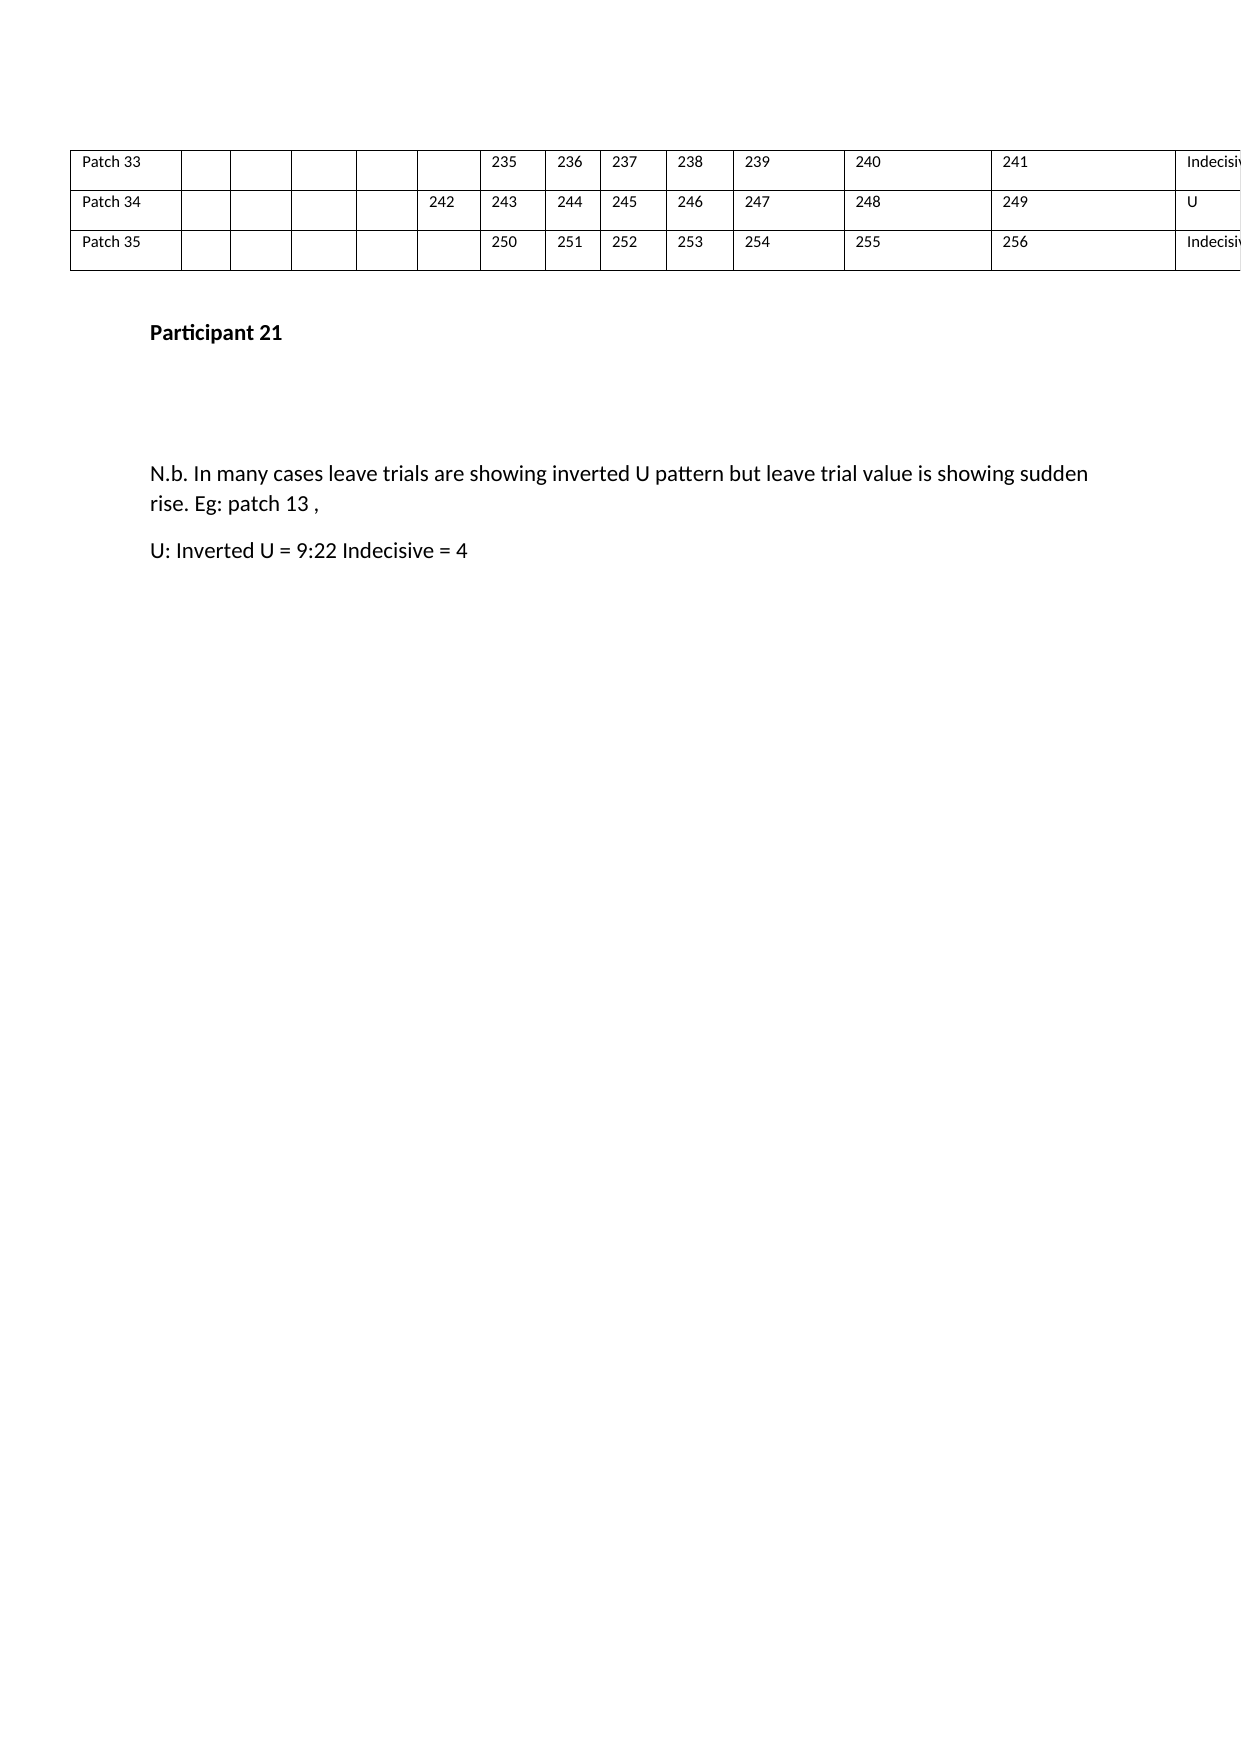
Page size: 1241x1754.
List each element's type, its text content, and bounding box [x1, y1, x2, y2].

table_cell [292, 151, 356, 190]
table_cell Patch 35 [71, 231, 181, 270]
table_cell [231, 191, 291, 230]
table_cell 241 [992, 151, 1175, 190]
table_cell [182, 151, 230, 190]
table_cell [418, 151, 480, 190]
table_cell 242 [418, 191, 480, 230]
table_cell 236 [546, 151, 600, 190]
table_cell [231, 151, 291, 190]
table_cell Patch 33 [71, 151, 181, 190]
table_cell 237 [601, 151, 666, 190]
text N.b. In many cases leave trials are showing inverted U pattern but leave trial value is showing sudden rise. Eg: patch 13 , [150, 459, 1090, 517]
table_cell [182, 191, 230, 230]
table_cell 253 [667, 231, 733, 270]
table_cell 254 [734, 231, 844, 270]
table_cell [292, 191, 356, 230]
table_cell 256 [992, 231, 1175, 270]
table_cell [357, 231, 417, 270]
table_cell 240 [845, 151, 991, 190]
table_cell 243 [481, 191, 545, 230]
table_cell 251 [546, 231, 600, 270]
table_cell 255 [845, 231, 991, 270]
table_cell 246 [667, 191, 733, 230]
table_cell 248 [845, 191, 991, 230]
table_cell 250 [481, 231, 545, 270]
table_cell 235 [481, 151, 545, 190]
table_cell Patch 34 [71, 191, 181, 230]
table_cell [418, 231, 480, 270]
table_cell [231, 231, 291, 270]
table_cell [182, 231, 230, 270]
text U: Inverted U = 9:22 Indecisive = 4 [150, 536, 1090, 564]
table_cell U [1176, 191, 1240, 230]
table_cell 238 [667, 151, 733, 190]
table_cell Indecisive [1176, 151, 1240, 190]
table_cell 239 [734, 151, 844, 190]
table_cell 249 [992, 191, 1175, 230]
table_cell [292, 231, 356, 270]
table_cell Indecisive [1176, 231, 1240, 270]
table_cell [357, 151, 417, 190]
text Participant 21 [150, 318, 1090, 346]
table_cell 252 [601, 231, 666, 270]
table_cell 247 [734, 191, 844, 230]
table_cell [357, 191, 417, 230]
table_cell 244 [546, 191, 600, 230]
table_cell 245 [601, 191, 666, 230]
